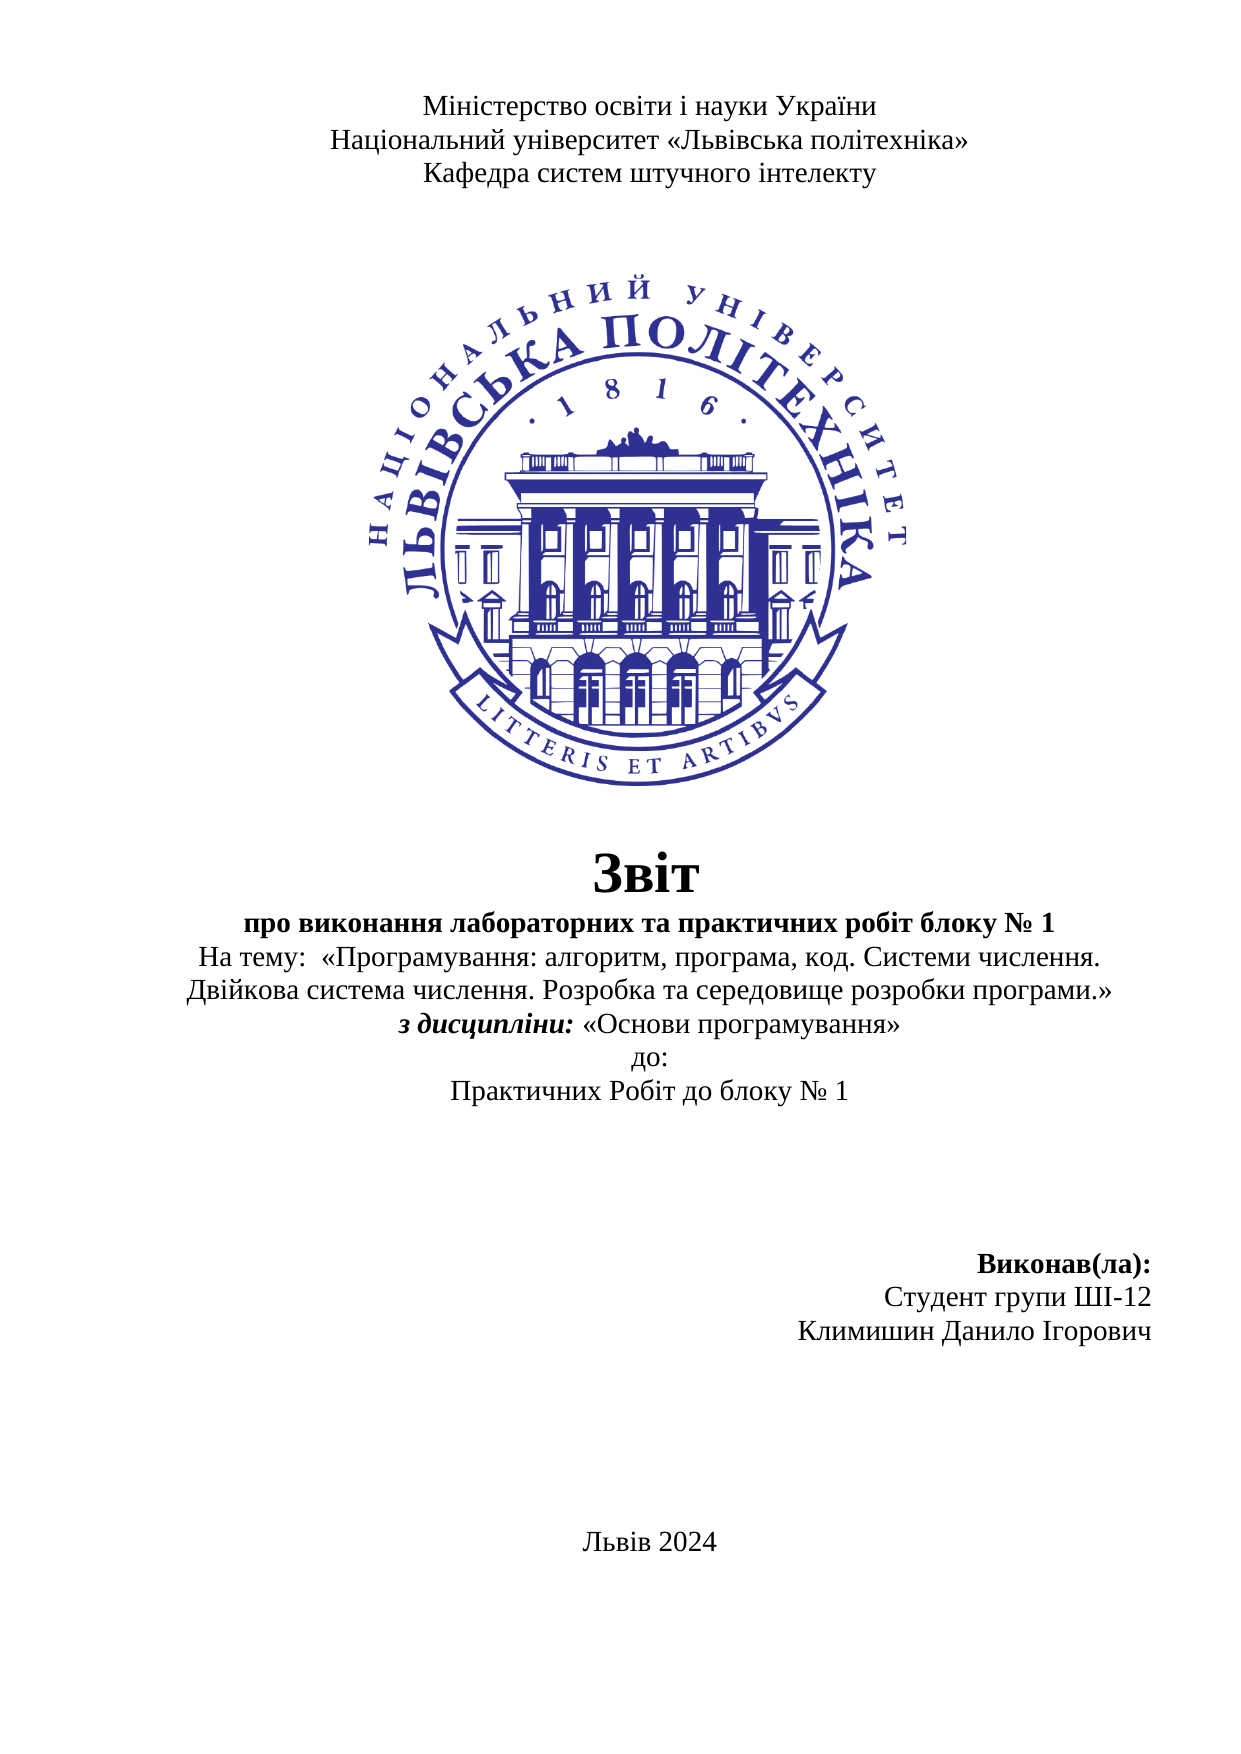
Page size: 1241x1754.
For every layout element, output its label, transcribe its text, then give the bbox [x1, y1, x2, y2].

text Студент групи ШІ-12 [148, 1279, 1152, 1313]
text Кафедра систем штучного інтелекту [148, 156, 1152, 189]
text про виконання лабораторних та практичних робіт блоку № 1 [148, 905, 1152, 939]
text до: [148, 1039, 1152, 1073]
text Львів 2024 [148, 1524, 1152, 1558]
picture [368, 274, 907, 786]
text Звіт [148, 838, 1152, 905]
text Національний університет «Львівська політехніка» [148, 122, 1152, 156]
text Климишин Данило Ігорович [148, 1313, 1152, 1346]
text з дисципліни: «Основи програмування» [148, 1006, 1152, 1039]
text Практичних Робіт до блоку № 1 [148, 1073, 1152, 1106]
text Виконав(ла): [148, 1246, 1152, 1279]
text На тему: «Програмування: алгоритм, програма, код. Системи числення. Двійкова система числення. Розробка та середовище розробки програми.» [148, 939, 1152, 1006]
text Міністерство освіти і науки України [148, 88, 1152, 122]
